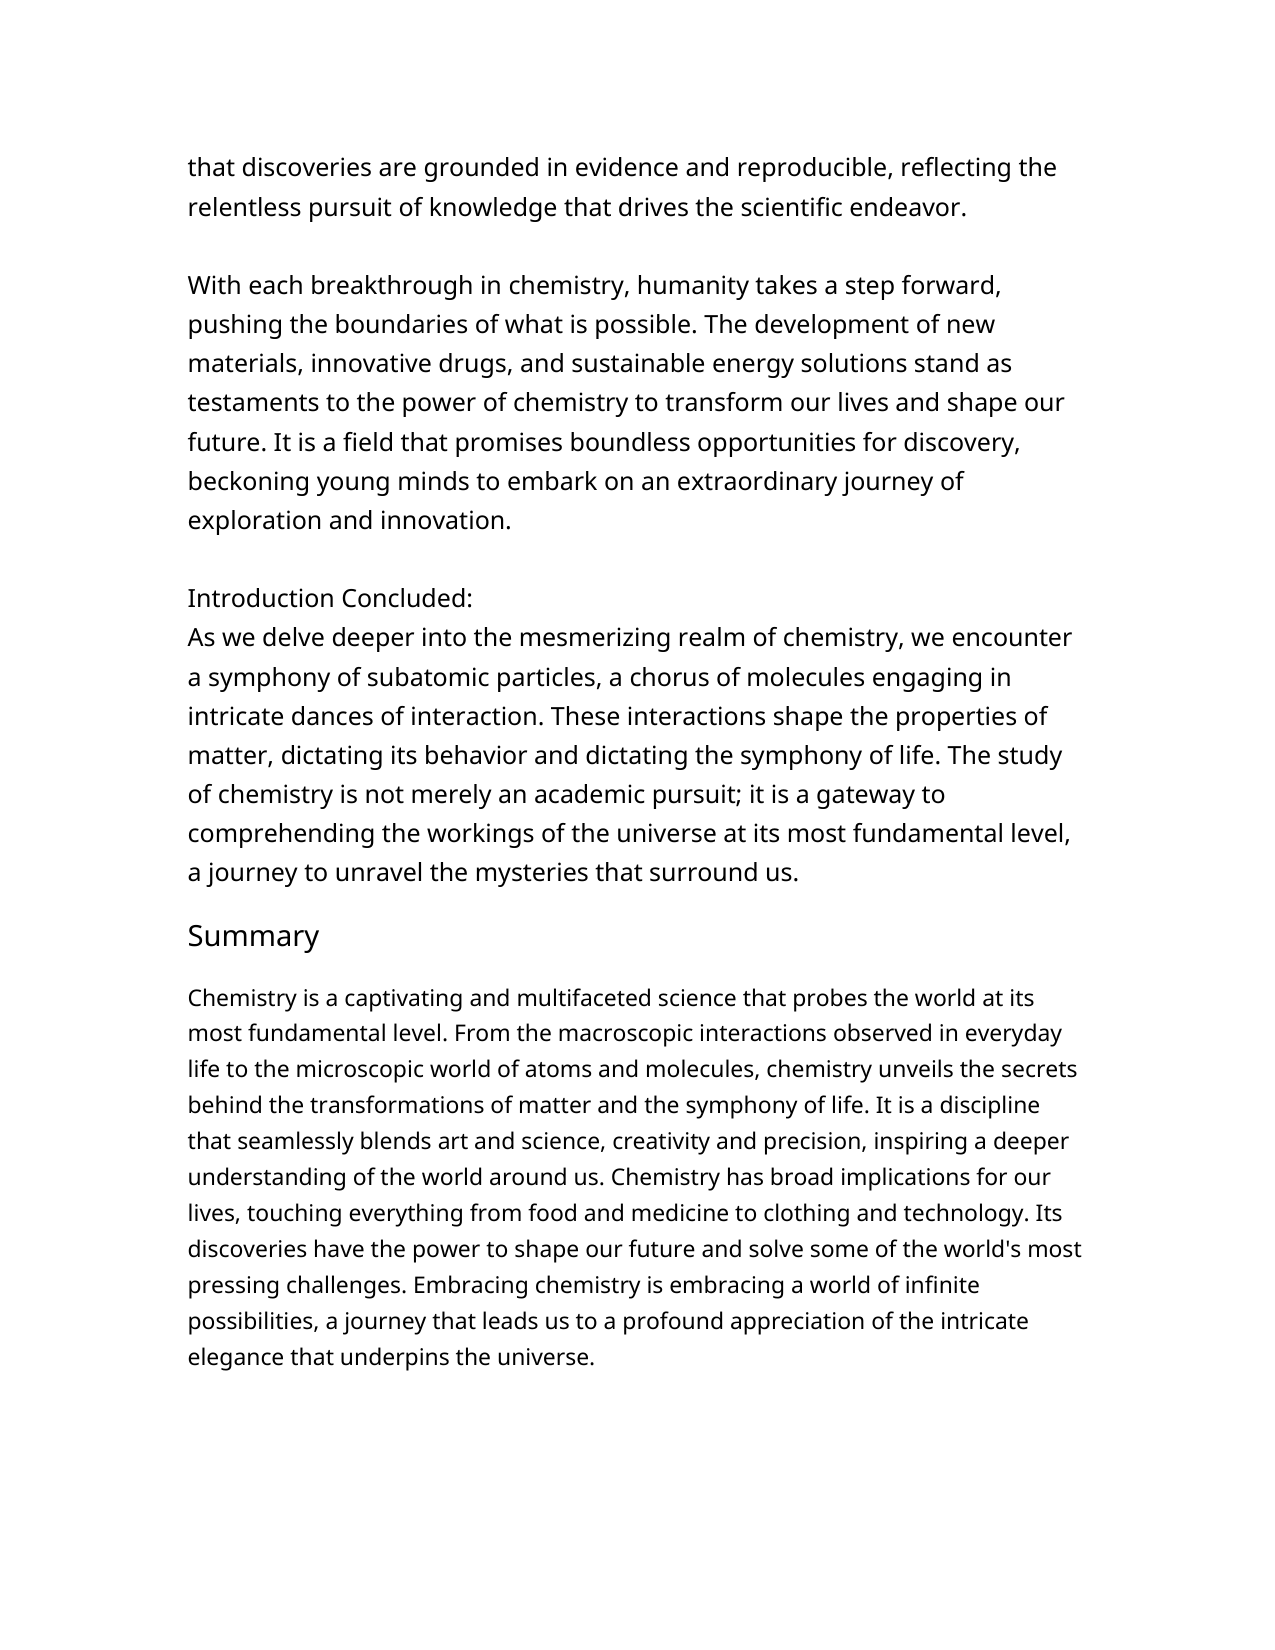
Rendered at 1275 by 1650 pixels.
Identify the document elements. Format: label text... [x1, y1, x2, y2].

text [187, 150, 1087, 889]
text Chemistry is a captivating and multifaceted science that probes the world at its most fundamental level. From the macroscopic interactions observed in everyday life to the microscopic world of atoms and molecules, chemistry unveils the secrets behind the transformations of matter and the symphony of life. It is a discipline that seamlessly blends art and science, creativity and precision, inspiring a deeper understanding of the world around us. Chemistry has broad implications for our lives, touching everything from food and medicine to clothing and technology. Its discoveries have the power to shape our future and solve some of the world's most pressing challenges. Embracing chemistry is embracing a world of infinite possibilities, a journey that leads us to a profound appreciation of the intricate elegance that underpins the universe. [187, 981, 1087, 1372]
text Summary [187, 915, 1087, 955]
